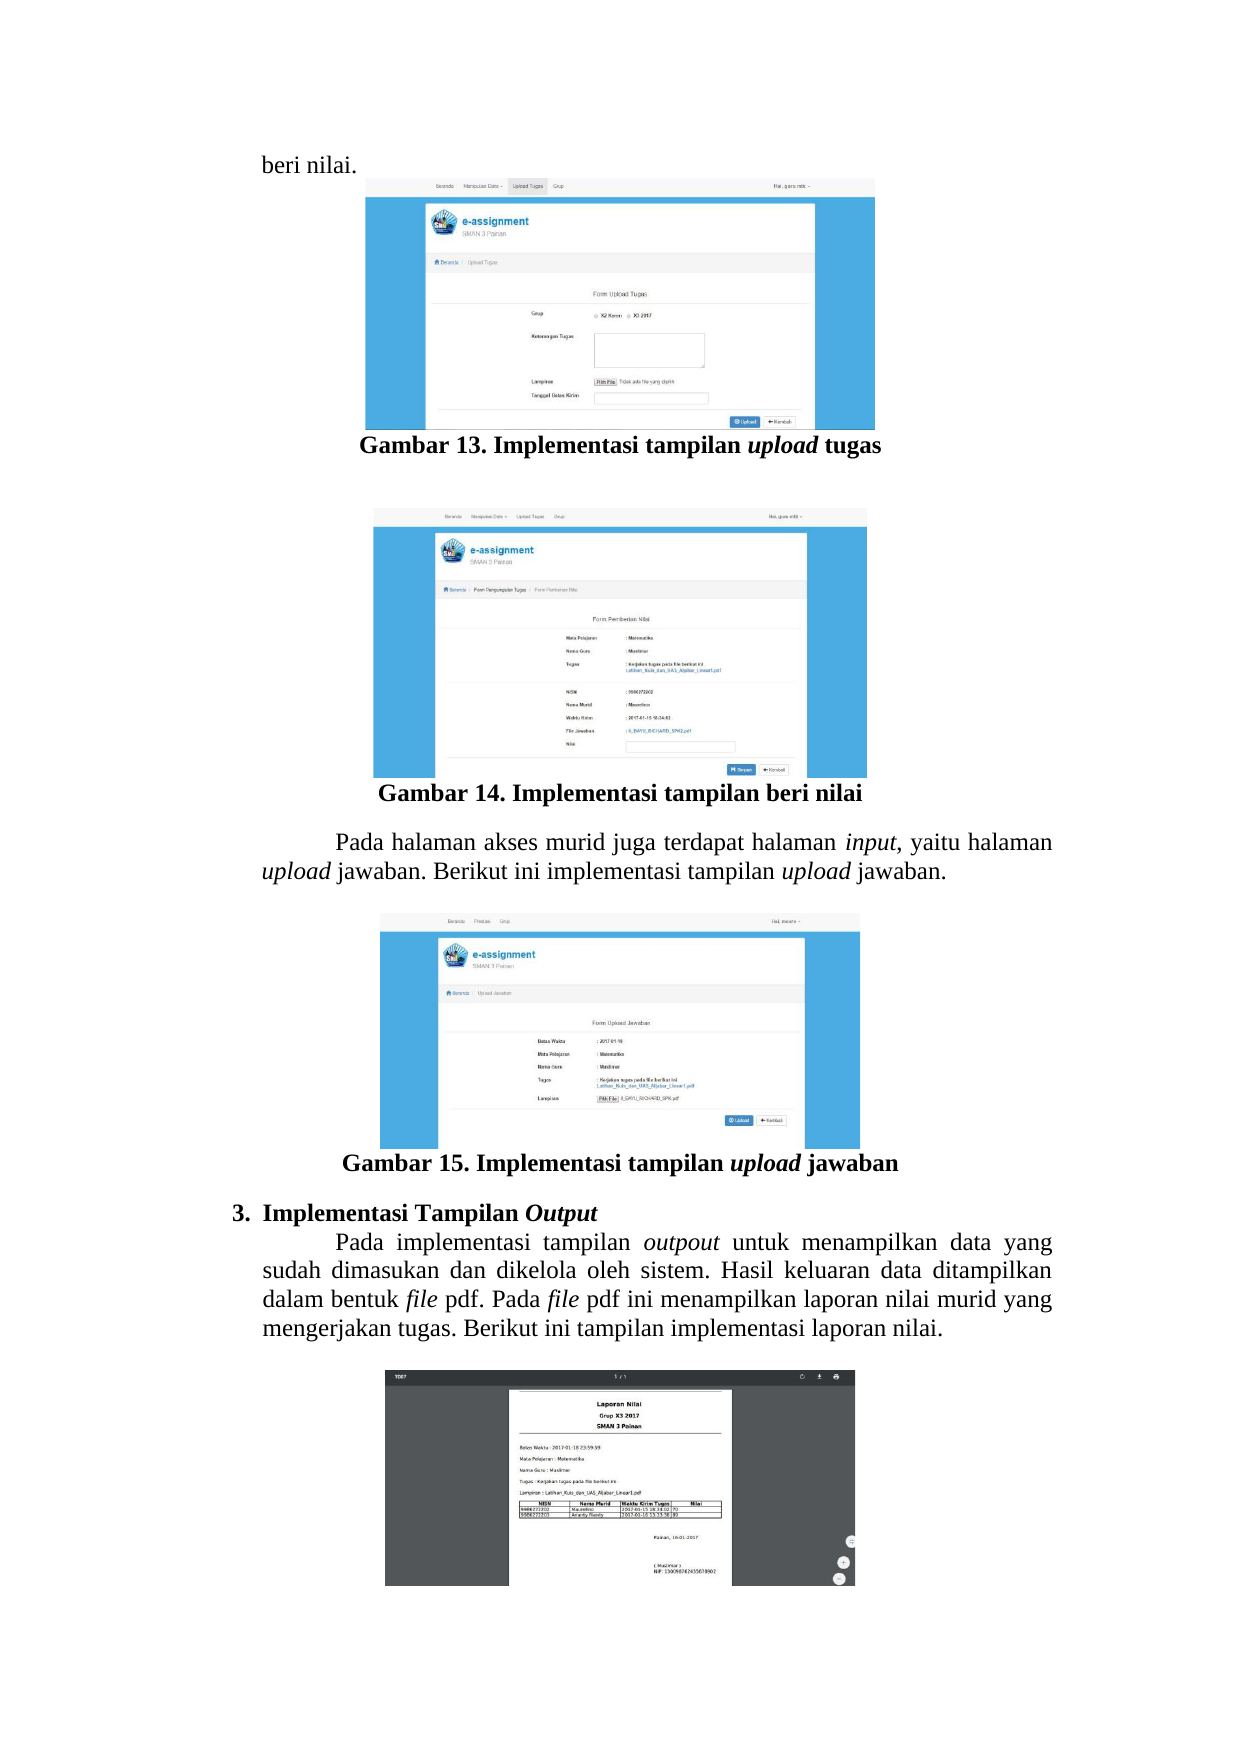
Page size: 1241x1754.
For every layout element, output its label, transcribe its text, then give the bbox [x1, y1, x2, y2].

picture [365, 178, 875, 430]
subtitle Implementasi Tampilan Output [232, 1198, 1053, 1227]
text Gambar 13. Implementasi tampilan upload tugas [187, 430, 1053, 459]
text Gambar 15. Implementasi tampilan upload jawaban [187, 1148, 1053, 1177]
picture [380, 913, 861, 1149]
list Pada implementasi tampilan outpout untuk menampilkan data yang sudah dimasukan dan dikelola oleh sistem. Hasil keluaran data ditampilkan dalam bentuk file pdf. Pada file pdf ini menampilkan laporan nilai murid yang mengerjakan tugas. Berikut ini tampilan implementasi laporan nilai. [262, 1227, 1053, 1342]
text Gambar 14. Implementasi tampilan beri nilai [187, 778, 1053, 806]
text Pada halaman akses murid juga terdapat halaman input, yaitu halaman upload jawaban. Berikut ini implementasi tampilan upload jawaban. [261, 827, 1053, 885]
picture [373, 508, 867, 778]
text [261, 150, 1053, 179]
picture [385, 1370, 856, 1586]
